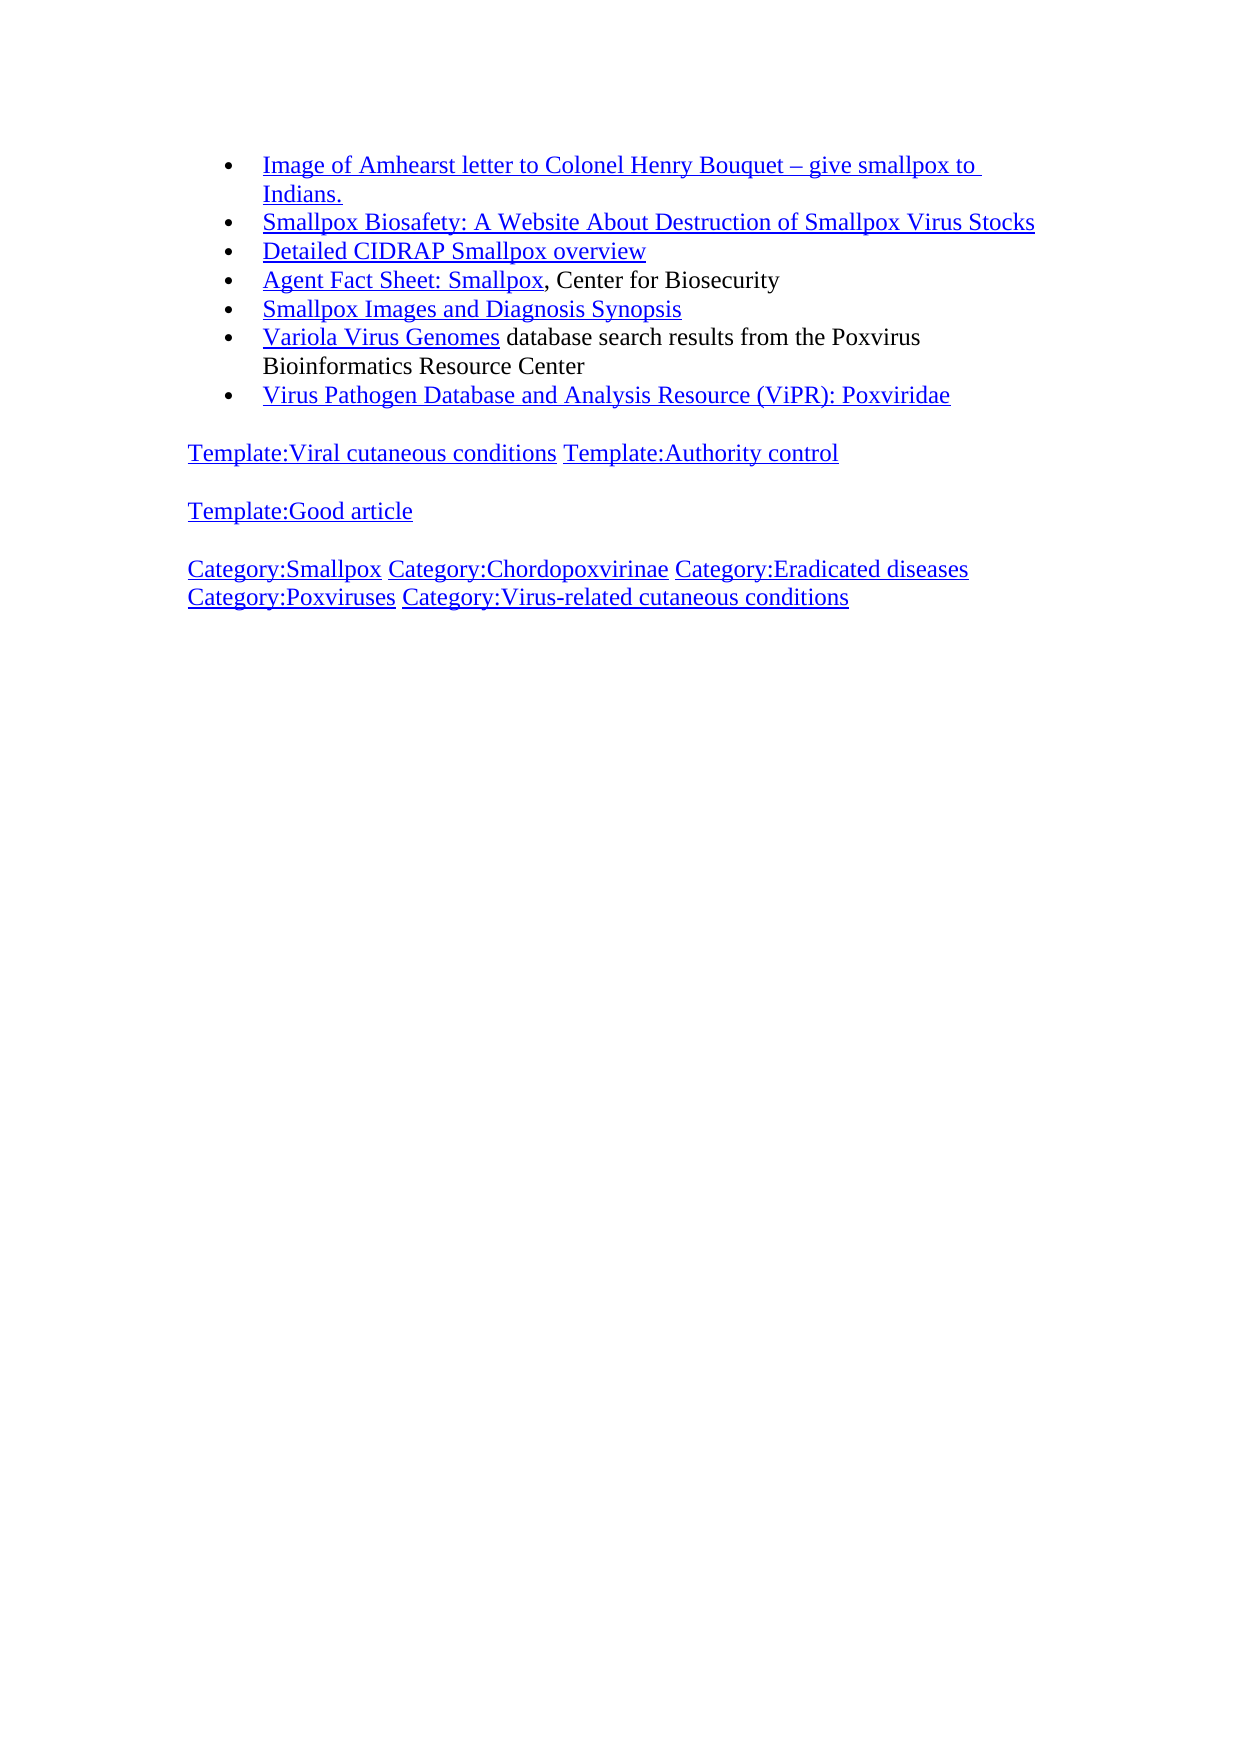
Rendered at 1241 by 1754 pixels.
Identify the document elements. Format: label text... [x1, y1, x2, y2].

list Image of Amhearst letter to Colonel Henry Bouquet – give smallpox to Indians. [225, 150, 1053, 207]
list Variola Virus Genomes database search results from the Poxvirus Bioinformatics Resource Center [225, 322, 1053, 380]
list Smallpox Images and Diagnosis Synopsis [225, 294, 1053, 322]
list Smallpox Biosafety: A Website About Destruction of Smallpox Virus Stocks [225, 207, 1053, 236]
text Template:Good article [187, 496, 1053, 524]
text Template:Viral cutaneous conditions Template:Authority control [187, 438, 1053, 467]
list Agent Fact Sheet: Smallpox, Center for Biosecurity [225, 265, 1053, 294]
list Virus Pathogen Database and Analysis Resource (ViPR): Poxviridae [225, 380, 1053, 409]
text Category:Smallpox Category:Chordopoxvirinae Category:Eradicated diseases Category:Poxviruses Category:Virus-related cutaneous conditions [187, 554, 1053, 611]
list Detailed CIDRAP Smallpox overview [225, 236, 1053, 265]
